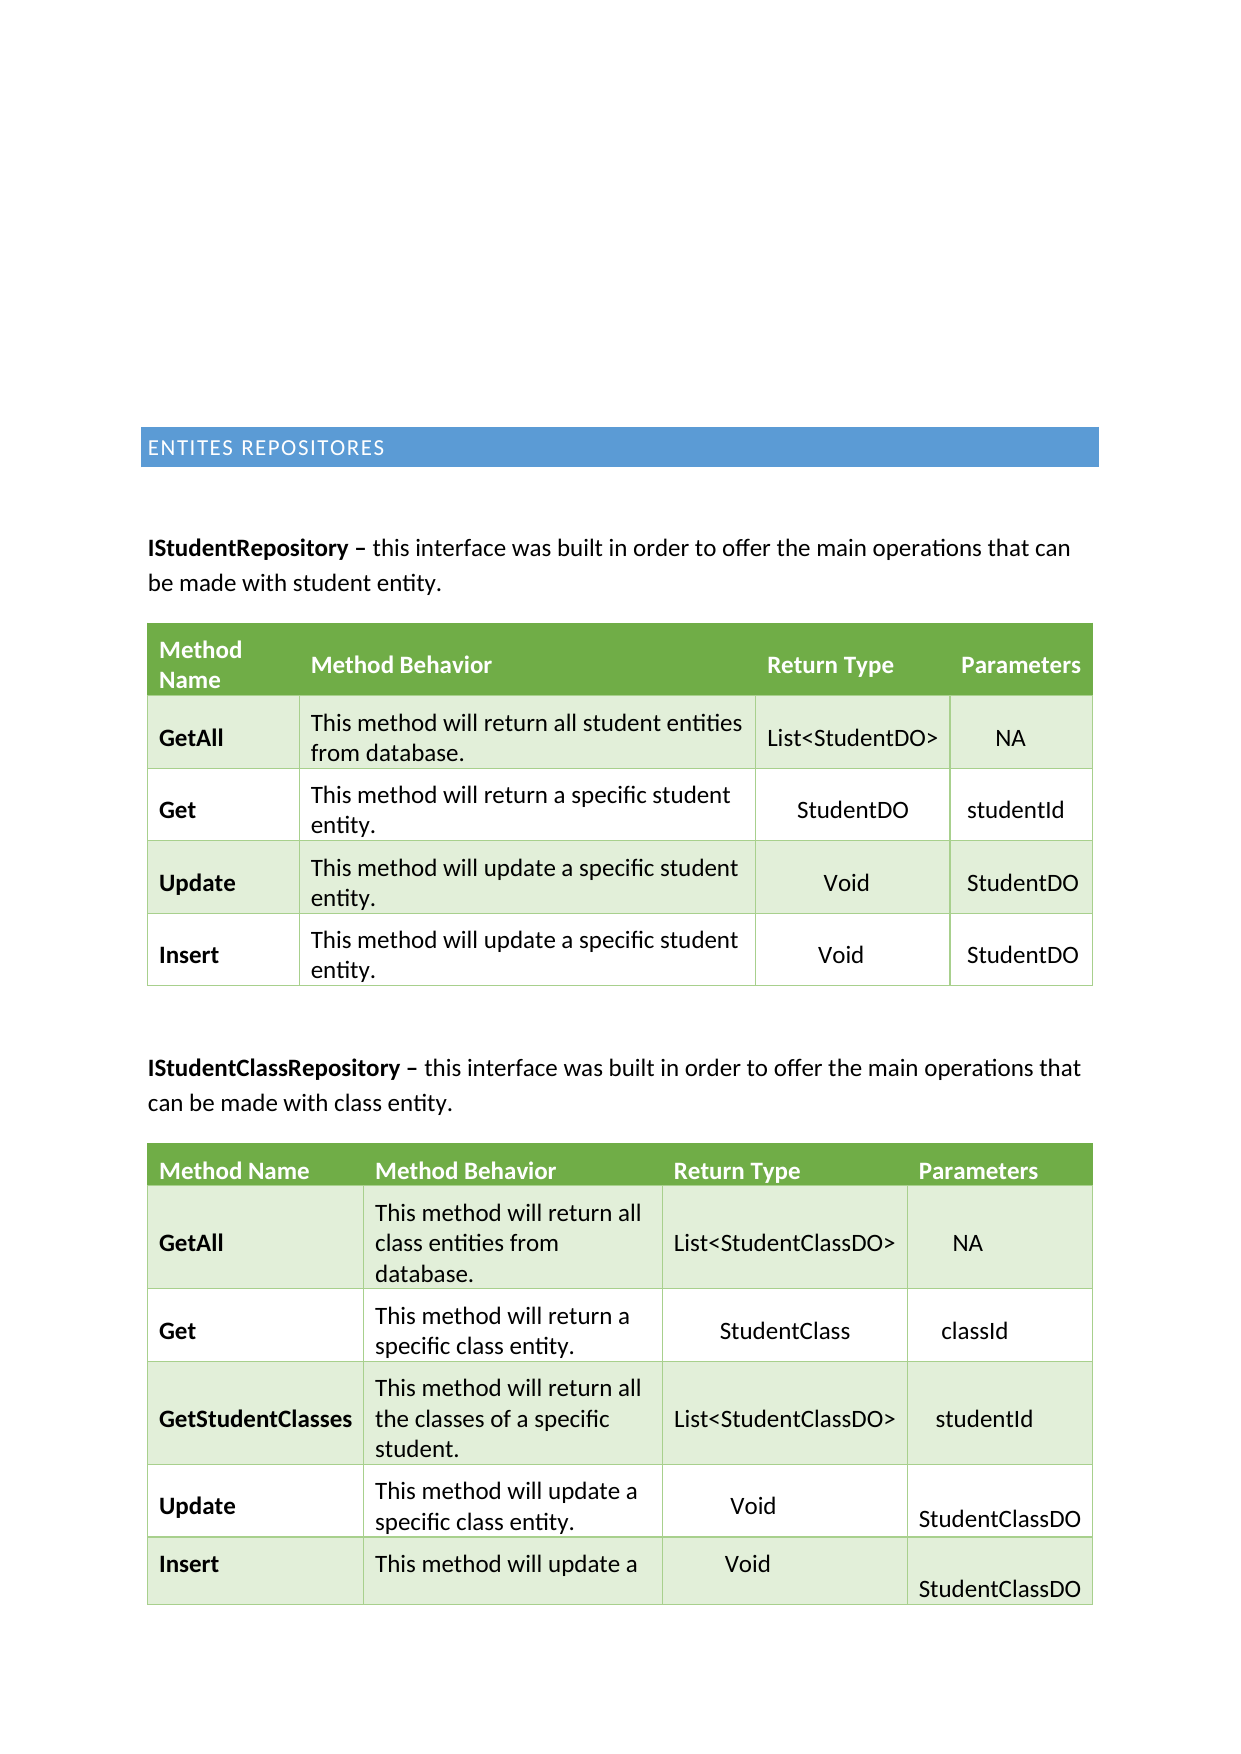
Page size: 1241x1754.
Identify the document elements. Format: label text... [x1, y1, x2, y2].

table_cell StudentClassDO [908, 1538, 1092, 1604]
table_cell Insert [148, 1538, 363, 1604]
table_cell This method will update a specific student entity. [300, 841, 755, 913]
table_cell Void [663, 1465, 907, 1536]
table_cell Get [148, 769, 299, 840]
table_cell Void [756, 841, 949, 913]
table_cell NA [951, 696, 1092, 768]
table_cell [364, 1538, 662, 1604]
table_cell StudentDO [951, 841, 1092, 913]
table_header Return Type [663, 1144, 907, 1185]
table_cell Void [756, 914, 949, 985]
table_header Parameters [908, 1144, 1092, 1185]
table_cell This method will return a specific student entity. [300, 769, 755, 840]
table_cell This method will return all class entities from database. [364, 1186, 662, 1288]
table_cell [364, 1465, 662, 1536]
text IStudentClassRepository – this interface was built in order to offer the main operations that can be made with class entity. [148, 1052, 1093, 1118]
table_cell Update [148, 1465, 363, 1536]
table_header Return Type [756, 624, 949, 695]
table_cell GetAll [148, 696, 299, 768]
table_cell GetStudentClasses [148, 1362, 363, 1464]
table_cell This method will return all the classes of a specific student. [364, 1362, 662, 1464]
table_cell StudentClass [663, 1289, 907, 1361]
table_cell This method will update a specific student entity. [300, 914, 755, 985]
table_cell List<StudentClassDO> [663, 1362, 907, 1464]
text IStudentRepository – this interface was built in order to offer the main operations that can be made with student entity. [148, 532, 1093, 597]
table_cell GetAll [148, 1186, 363, 1288]
table_cell Get [148, 1289, 363, 1361]
table_cell Void [663, 1538, 907, 1604]
table_cell List<StudentClassDO> [663, 1186, 907, 1288]
table_cell classId [908, 1289, 1092, 1361]
table_cell StudentDO [756, 769, 949, 840]
table_header Method Name [148, 1144, 363, 1185]
table_header Method Behavior [300, 624, 755, 695]
table_cell studentId [908, 1362, 1092, 1464]
table_cell Update [148, 841, 299, 913]
table_cell StudentDO [951, 914, 1092, 985]
table_header Parameters [951, 624, 1092, 695]
table_header Method Behavior [364, 1144, 662, 1185]
subtitle Entites repositores [148, 433, 1093, 461]
table_cell List<StudentDO> [756, 696, 949, 768]
table_cell studentId [951, 769, 1092, 840]
table_header Method Name [148, 624, 299, 695]
table_cell StudentClassDO [908, 1465, 1092, 1536]
table_cell This method will return a specific class entity. [364, 1289, 662, 1361]
table_cell Insert [148, 914, 299, 985]
table_cell NA [908, 1186, 1092, 1288]
table_cell This method will return all student entities from database. [300, 696, 755, 768]
